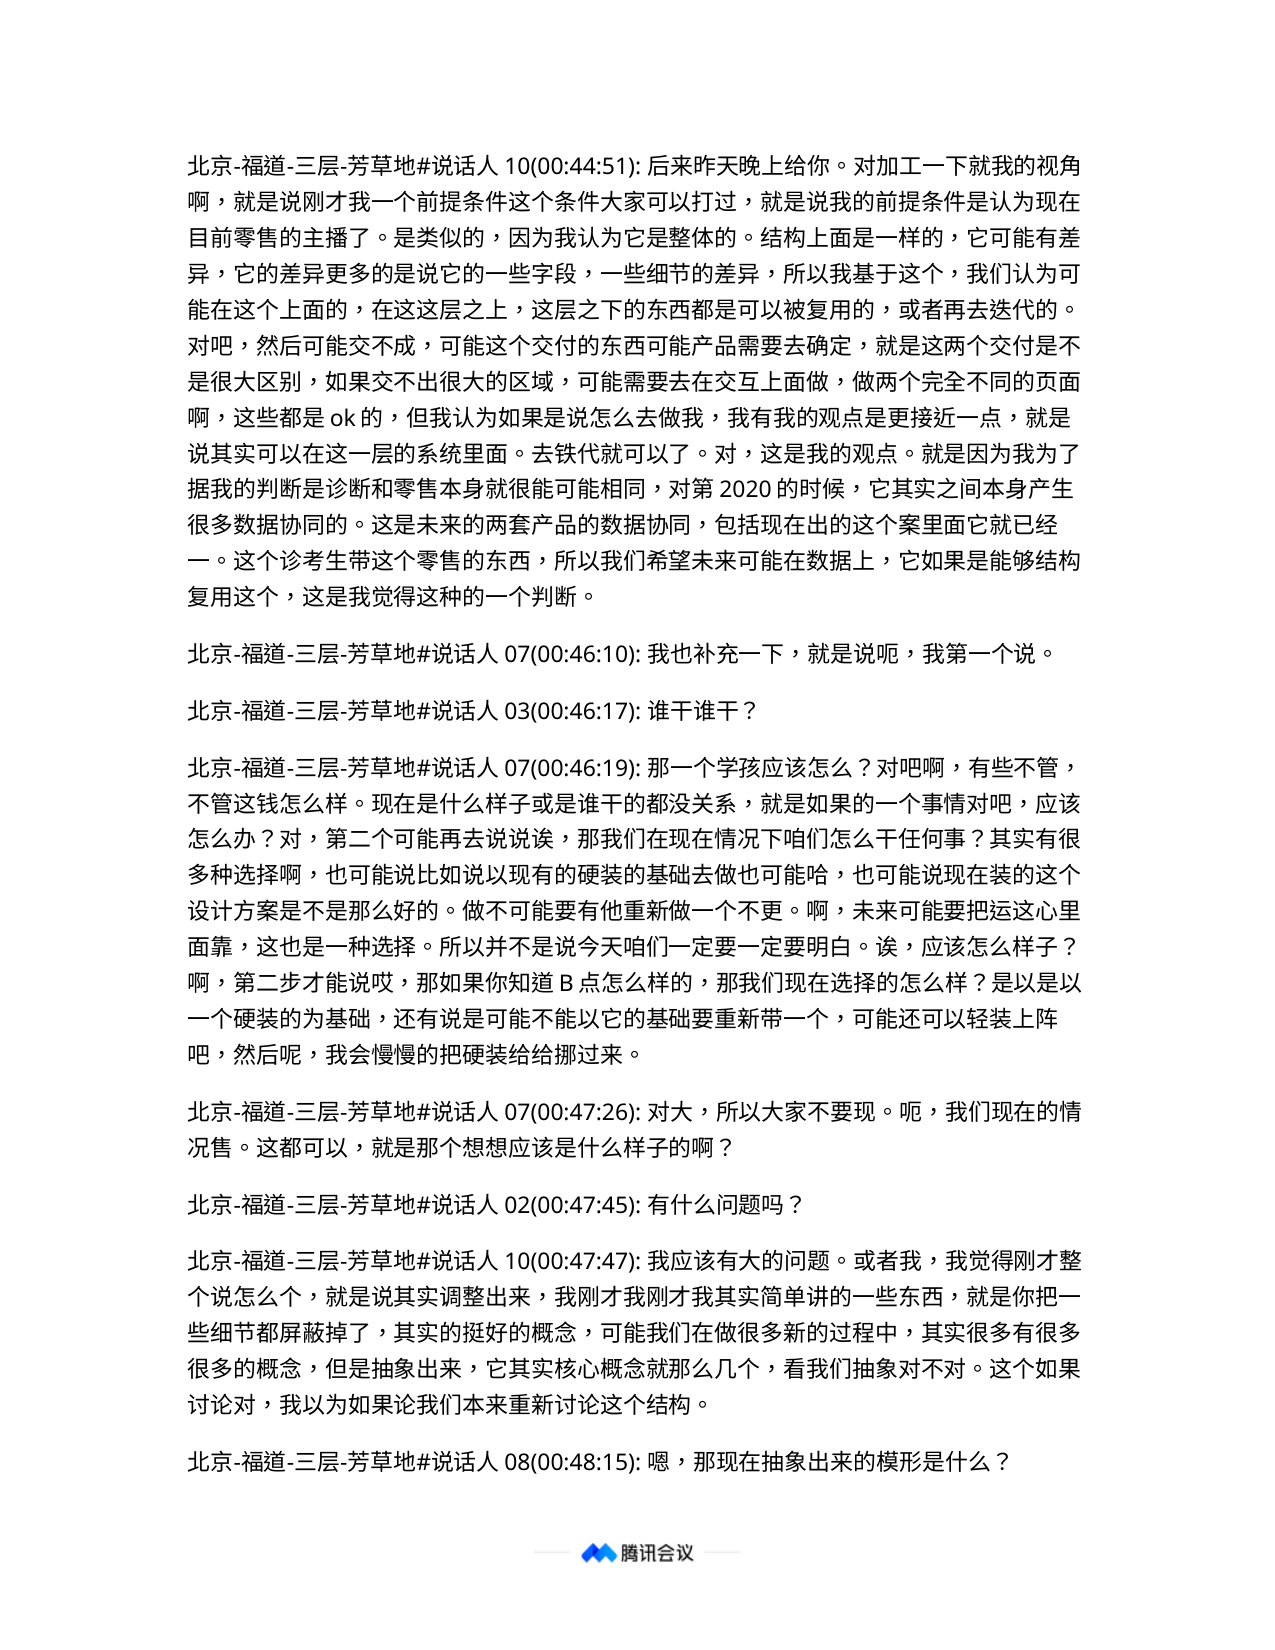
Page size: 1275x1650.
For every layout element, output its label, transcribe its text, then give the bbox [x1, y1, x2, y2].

picture [533, 1543, 742, 1563]
text 北京-福道-三层-芳草地#说话人07(00:46:19): 那一个学孩应该怎么？对吧啊，有些不管，不管这钱怎么样。现在是什么样子或是谁干的都没关系，就是如果的一个事情对吧，应该怎么办？对，第二个可能再去说说诶，那我们在现在情况下咱们怎么干任何事？其实有很多种选择啊，也可能说比如说以现有的硬装的基础去做也可能哈，也可能说现在装的这个设计方案是不是那么好的。做不可能要有他重新做一个不更。啊，未来可能要把运这心里面靠，这也是一种选择。所以并不是说今天咱们一定要一定要明白。诶，应该怎么样子？啊，第二步才能说哎，那如果你知道B点怎么样的，那我们现在选择的怎么样？是以是以一个硬装的为基础，还有说是可能不能以它的基础要重新带一个，可能还可以轻装上阵吧，然后呢，我会慢慢的把硬装给给挪过来。 [187, 752, 1087, 1070]
text 北京-福道-三层-芳草地#说话人02(00:47:45): 有什么问题吗？ [187, 1188, 1087, 1220]
text 北京-福道-三层-芳草地#说话人10(00:47:47): 我应该有大的问题。或者我，我觉得刚才整个说怎么个，就是说其实调整出来，我刚才我刚才我其实简单讲的一些东西，就是你把一些细节都屏蔽掉了，其实的挺好的概念，可能我们在做很多新的过程中，其实很多有很多很多的概念，但是抽象出来，它其实核心概念就那么几个，看我们抽象对不对。这个如果讨论对，我以为如果论我们本来重新讨论这个结构。 [187, 1245, 1087, 1420]
text 北京-福道-三层-芳草地#说话人03(00:46:17): 谁干谁干？ [187, 695, 1087, 726]
text 北京-福道-三层-芳草地#说话人07(00:47:26): 对大，所以大家不要现。呃，我们现在的情况售。这都可以，就是那个想想应该是什么样子的啊？ [187, 1096, 1087, 1163]
text 北京-福道-三层-芳草地#说话人08(00:48:15): 嗯，那现在抽象出来的模形是什么？ [187, 1446, 1087, 1477]
text 北京-福道-三层-芳草地#说话人10(00:44:51): 后来昨天晚上给你。对加工一下就我的视角啊，就是说刚才我一个前提条件这个条件大家可以打过，就是说我的前提条件是认为现在目前零售的主播了。是类似的，因为我认为它是整体的。结构上面是一样的，它可能有差异，它的差异更多的是说它的一些字段，一些细节的差异，所以我基于这个，我们认为可能在这个上面的，在这这层之上，这层之下的东西都是可以被复用的，或者再去迭代的。对吧，然后可能交不成，可能这个交付的东西可能产品需要去确定，就是这两个交付是不是很大区别，如果交不出很大的区域，可能需要去在交互上面做，做两个完全不同的页面啊，这些都是ok的，但我认为如果是说怎么去做我，我有我的观点是更接近一点，就是说其实可以在这一层的系统里面。去铁代就可以了。对，这是我的观点。就是因为我为了据我的判断是诊断和零售本身就很能可能相同，对第2020的时候，它其实之间本身产生很多数据协同的。这是未来的两套产品的数据协同，包括现在出的这个案里面它就已经一。这个诊考生带这个零售的东西，所以我们希望未来可能在数据上，它如果是能够结构复用这个，这是我觉得这种的一个判断。 [187, 150, 1087, 612]
text 北京-福道-三层-芳草地#说话人07(00:46:10): 我也补充一下，就是说呃，我第一个说。 [187, 638, 1087, 669]
